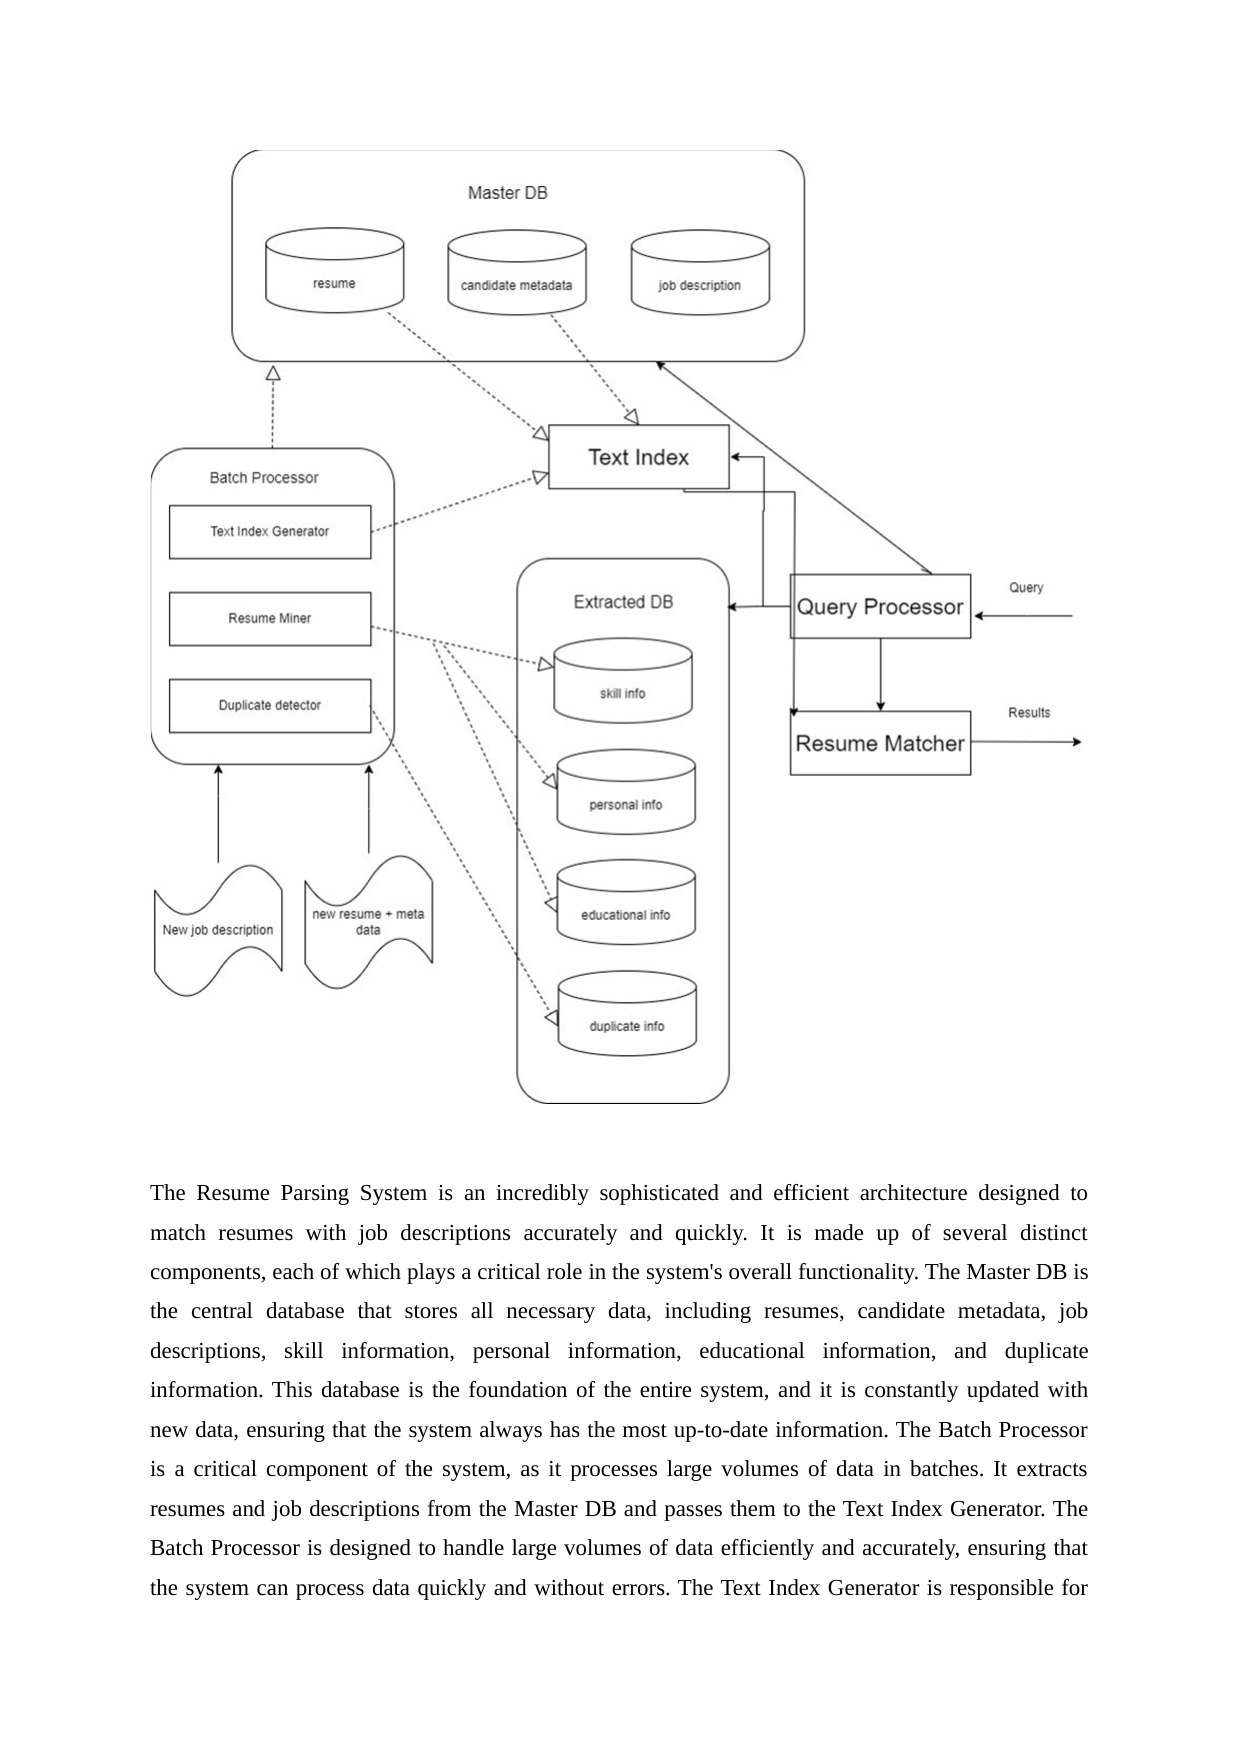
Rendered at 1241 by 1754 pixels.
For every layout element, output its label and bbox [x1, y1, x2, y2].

text [150, 1179, 1090, 1600]
picture [150, 150, 1091, 1104]
